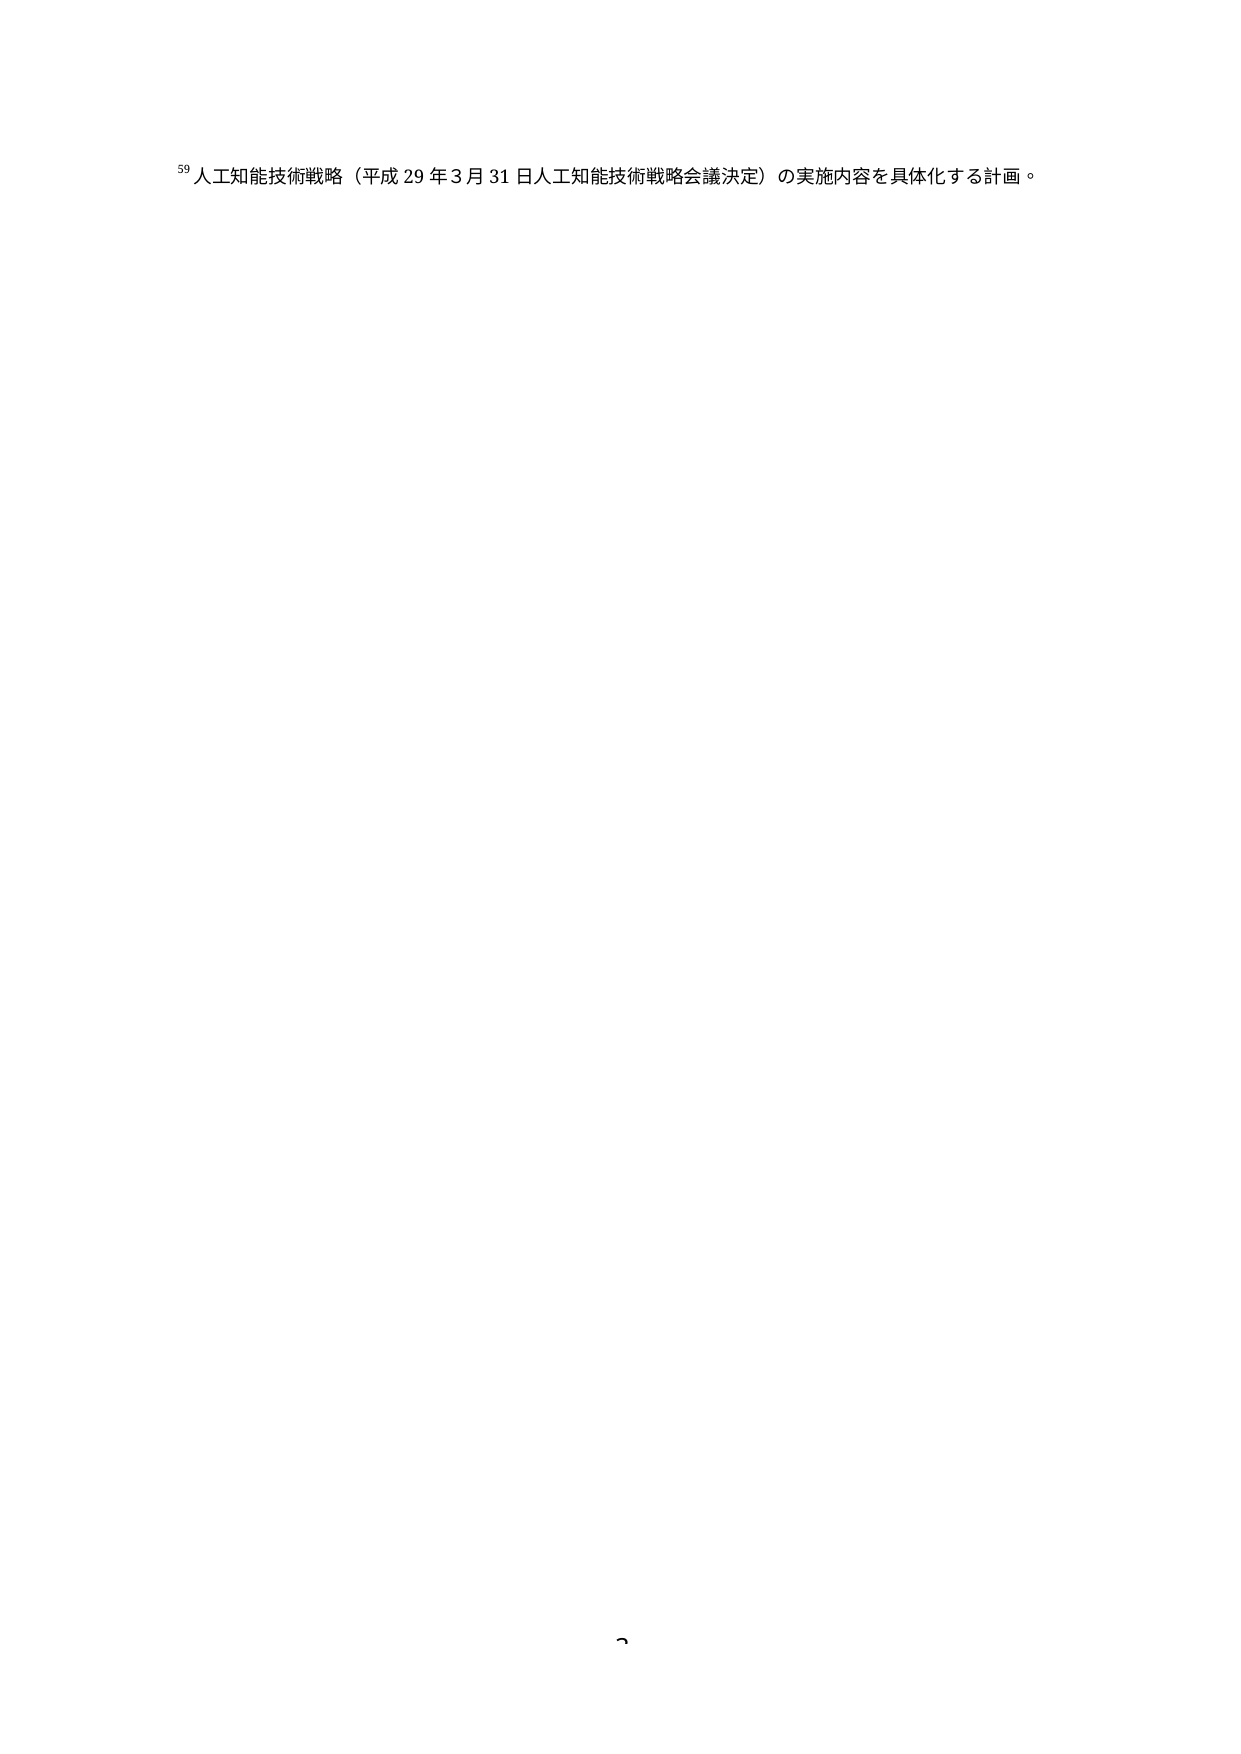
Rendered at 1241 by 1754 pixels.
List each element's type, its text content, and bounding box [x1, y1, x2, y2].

text 59 人工知能技術戦略（平成29 年３月31 日人工知能技術戦略会議決定）の実施内容を具体化する計画。 [177, 164, 1078, 189]
